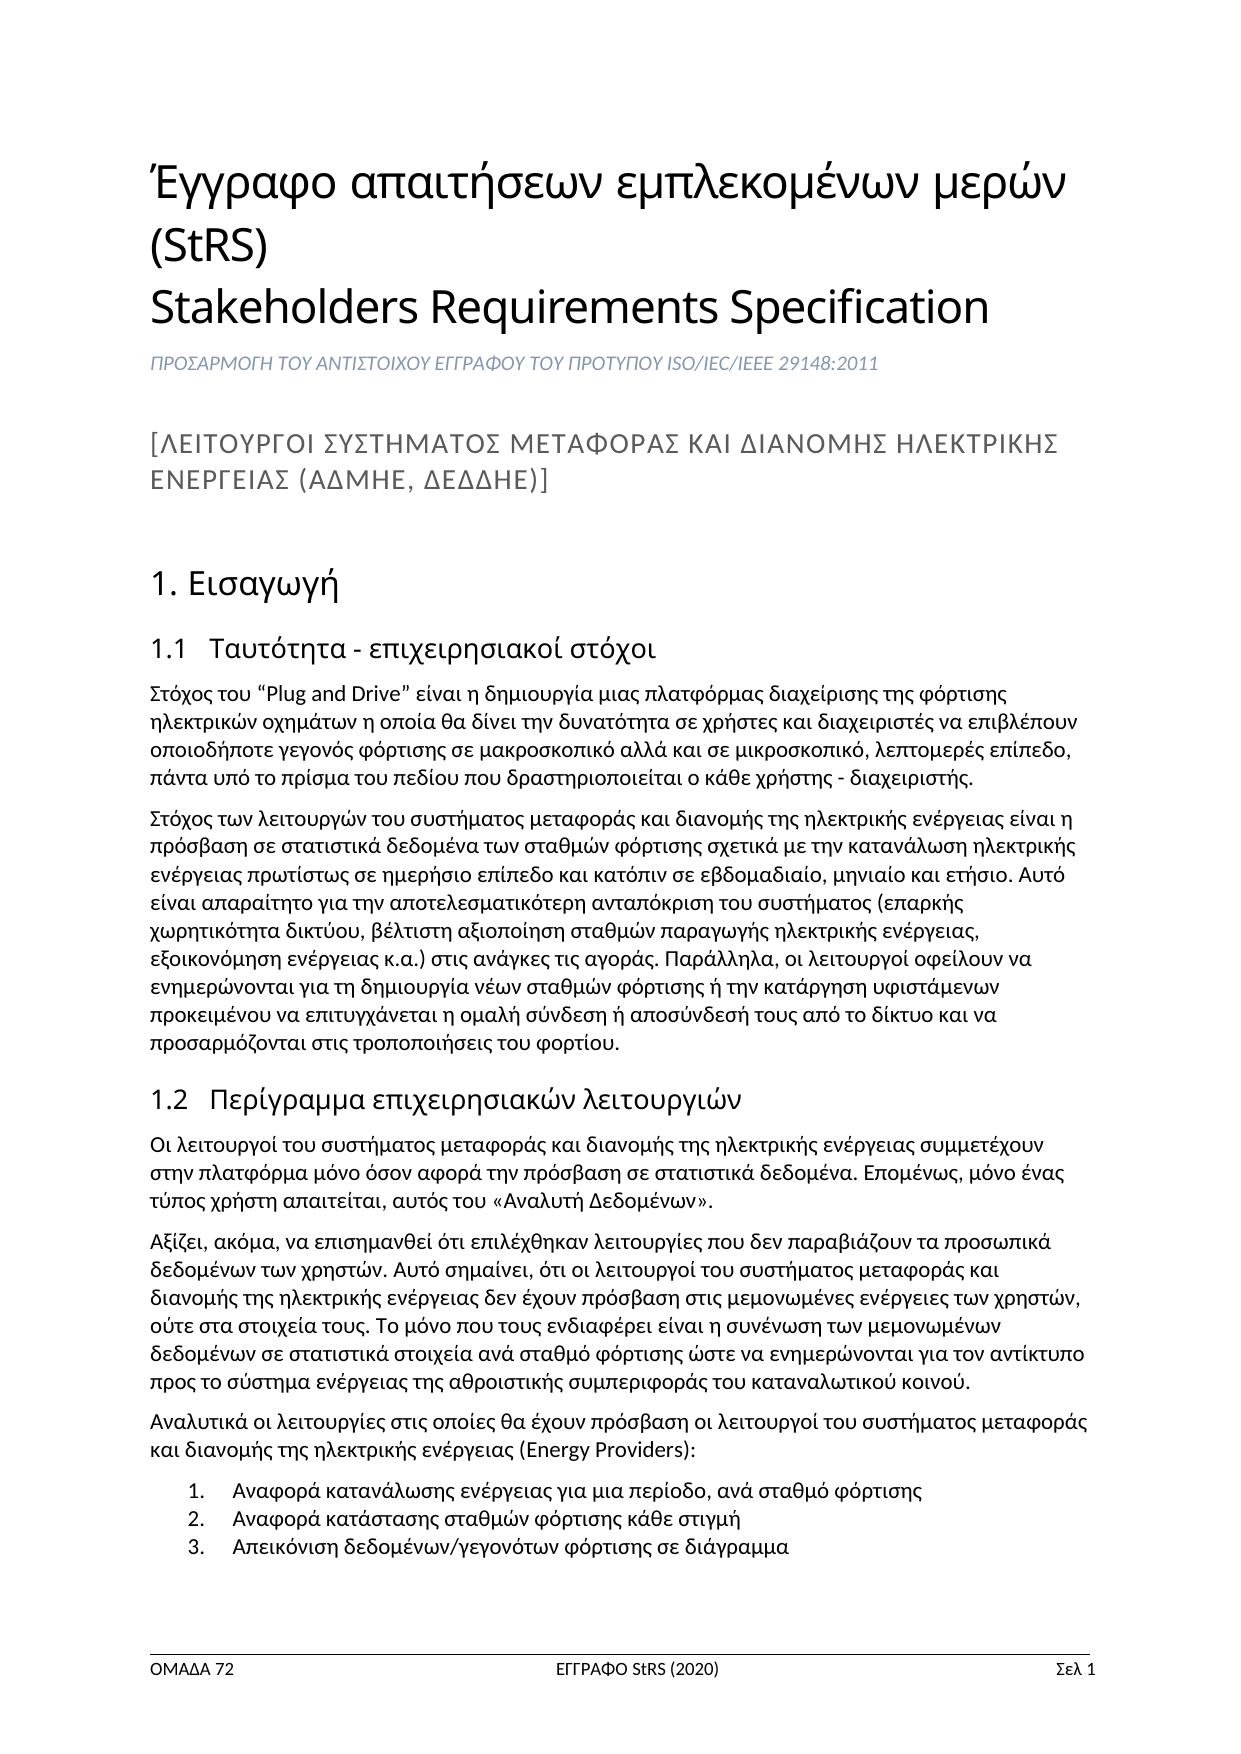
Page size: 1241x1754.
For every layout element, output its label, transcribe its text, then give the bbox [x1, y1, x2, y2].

title Έγγραφο απαιτήσεων εμπλεκομένων μερών (StRS) Stakeholders Requirements Specification [150, 150, 1090, 337]
subtitle [ΛΕΙΤΟΥΡΓΟΙ ΣΥΣΤΗΜΑΤΟΣ ΜΕΤΑΦΟΡΑΣ ΚΑΙ ΔΙΑΝΟΜΗΣ ΗΛΕΚΤΡΙΚΗΣ ΕΝΕΡΓΕΙΑΣ (ΑΔΜΗΕ, ΔΕΔΔΗΕ)] [150, 426, 1090, 497]
list Αναφορά κατανάλωσης ενέργειας για μια περίοδο, ανά σταθμό φόρτισης [187, 1476, 1090, 1504]
subtitle 1.2 Περίγραμμα επιχειρησιακών λειτουργιών [150, 1081, 1090, 1118]
subtitle 1.1 Ταυτότητα - επιχειρησιακοί στόχοι [150, 630, 1090, 667]
text Αναλυτικά οι λειτουργίες στις οποίες θα έχουν πρόσβαση οι λειτουργοί του συστήματος μεταφοράς και διανομής της ηλεκτρικής ενέργειας (Energy Providers): [150, 1407, 1090, 1463]
text Στόχος των λειτουργών του συστήματος μεταφοράς και διανομής της ηλεκτρικής ενέργειας είναι η πρόσβαση σε στατιστικά δεδομένα των σταθμών φόρτισης σχετικά με την κατανάλωση ηλεκτρικής ενέργειας πρωτίστως σε ημερήσιο επίπεδο και κατόπιν σε εβδομαδιαίο, μηνιαίο και ετήσιο. Αυτό είναι απαραίτητο για την αποτελεσματικότερη ανταπόκριση του συστήματος (επαρκής χωρητικότητα δικτύου, βέλτιστη αξιοποίηση σταθμών παραγωγής ηλεκτρικής ενέργειας, εξοικονόμηση ενέργειας κ.α.) στις ανάγκες τις αγοράς. Παράλληλα, οι λειτουργοί οφείλουν να ενημερώνονται για τη δημιουργία νέων σταθμών φόρτισης ή την κατάργηση υφιστάμενων προκειμένου να επιτυγχάνεται η ομαλή σύνδεση ή αποσύνδεσή τους από το δίκτυο και να προσαρμόζονται στις τροποποιήσεις του φορτίου. [150, 804, 1090, 1056]
list Απεικόνιση δεδομένων/γεγονότων φόρτισης σε διάγραμμα [187, 1532, 1090, 1560]
text Στόχος του “Plug and Drive” είναι η δημιουργία μιας πλατφόρμας διαχείρισης της φόρτισης ηλεκτρικών οχημάτων η οποία θα δίνει την δυνατότητα σε χρήστες και διαχειριστές να επιβλέπουν οποιοδήποτε γεγονός φόρτισης σε μακροσκοπικό αλλά και σε μικροσκοπικό, λεπτομερές επίπεδο, πάντα υπό το πρίσμα του πεδίου που δραστηριοποιείται ο κάθε χρήστης - διαχειριστής. [150, 679, 1090, 791]
text Οι λειτουργοί του συστήματος μεταφοράς και διανομής της ηλεκτρικής ενέργειας συμμετέχουν στην πλατφόρμα μόνο όσον αφορά την πρόσβαση σε στατιστικά δεδομένα. Επομένως, μόνο ένας τύπος χρήστη απαιτείται, αυτός του «Αναλυτή Δεδομένων». [150, 1130, 1090, 1214]
text Αξίζει, ακόμα, να επισημανθεί ότι επιλέχθηκαν λειτουργίες που δεν παραβιάζουν τα προσωπικά δεδομένων των χρηστών. Αυτό σημαίνει, ότι οι λειτουργοί του συστήματος μεταφοράς και διανομής της ηλεκτρικής ενέργειας δεν έχουν πρόσβαση στις μεμονωμένες ενέργειες των χρηστών, ούτε στα στοιχεία τους. Το μόνο που τους ενδιαφέρει είναι η συνένωση των μεμονωμένων δεδομένων σε στατιστικά στοιχεία ανά σταθμό φόρτισης ώστε να ενημερώνονται για τον αντίκτυπο προς το σύστημα ενέργειας της αθροιστικής συμπεριφοράς του καταναλωτικού κοινού. [150, 1227, 1090, 1395]
list Αναφορά κατάστασης σταθμών φόρτισης κάθε στιγμή [187, 1504, 1090, 1532]
subtitle Εισαγωγή [150, 559, 1090, 605]
text ΠΡΟΣΑΡΜΟΓΗ ΤΟΥ ΑΝΤΙΣΤΟΙΧΟΥ ΕΓΓΡΑΦΟΥ ΤΟΥ ΠΡΟΤΥΠΟΥ ISO/IEC/IEEE 29148:2011 [150, 350, 1090, 375]
